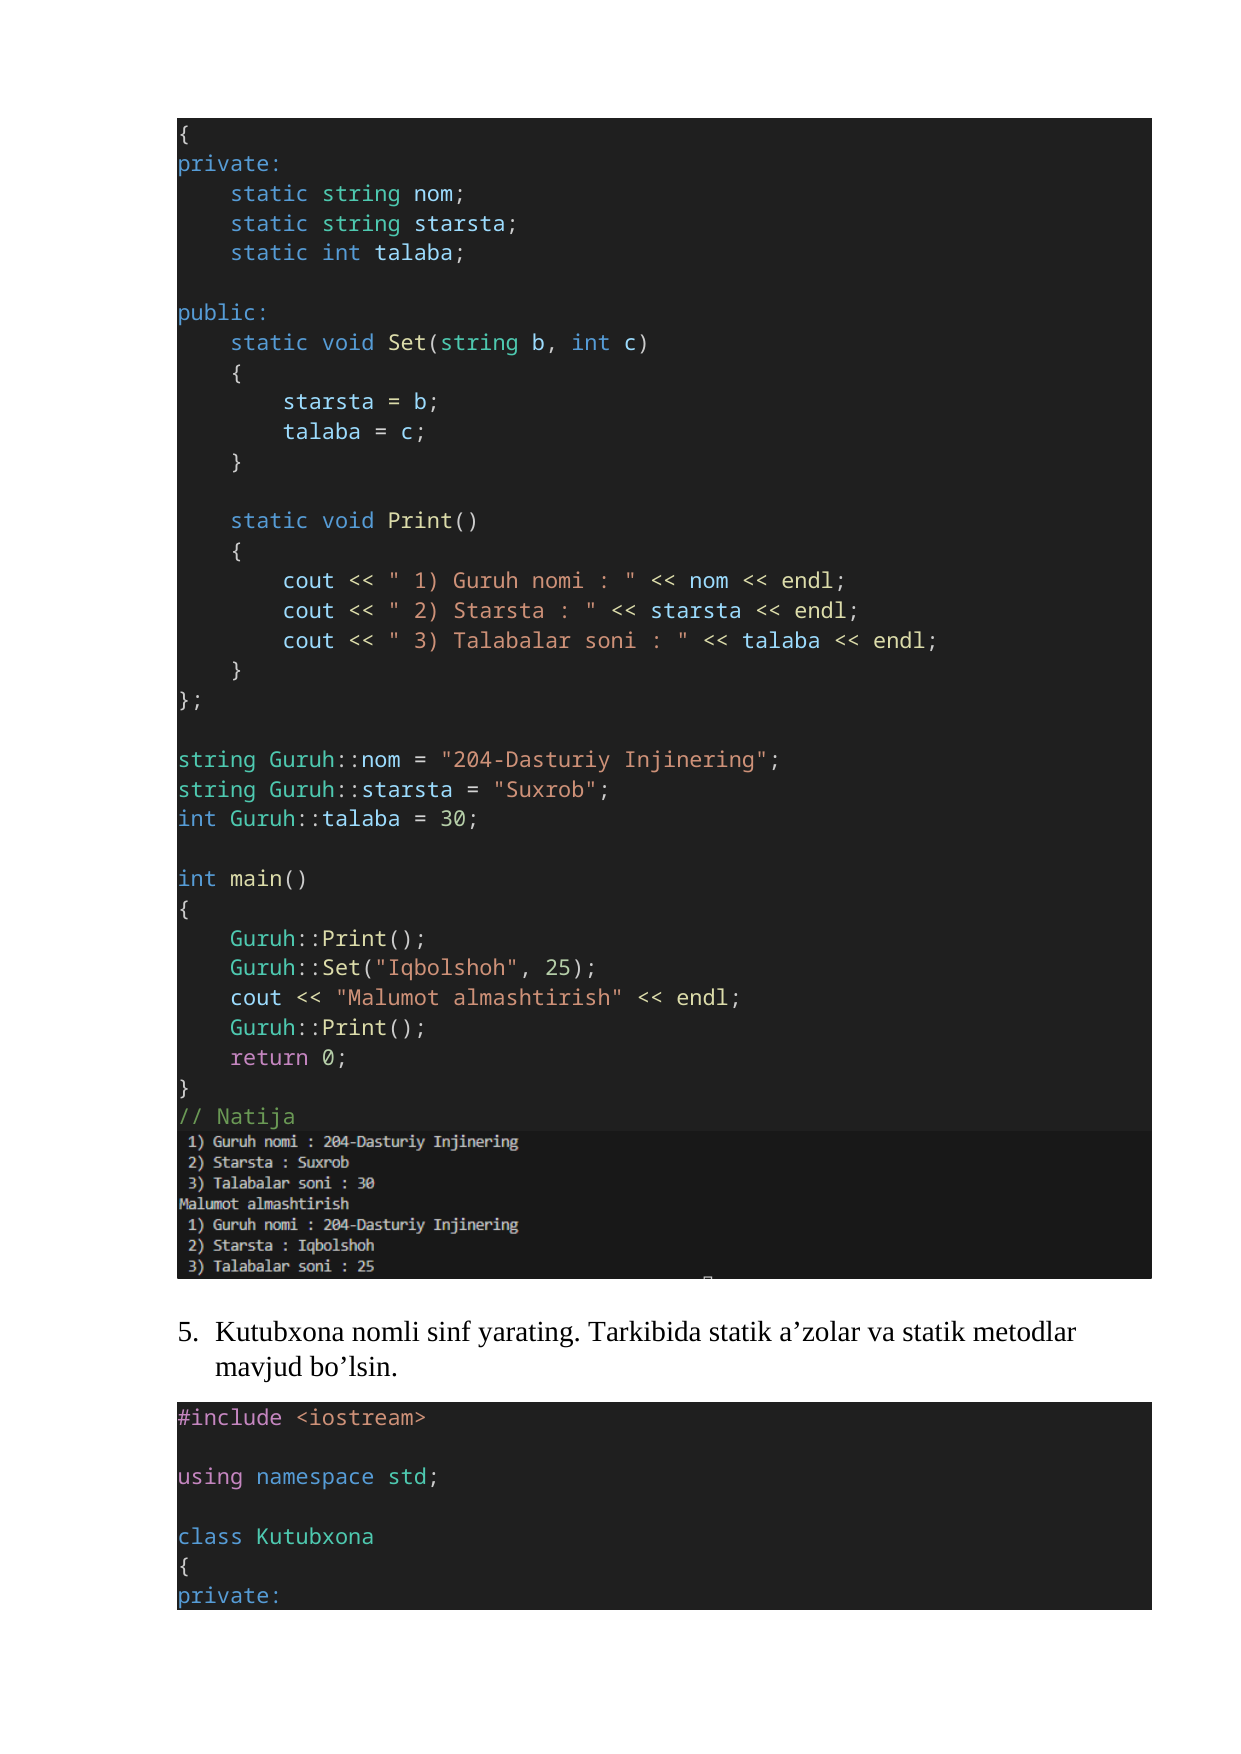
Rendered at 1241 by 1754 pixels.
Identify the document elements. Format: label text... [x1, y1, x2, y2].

text } [177, 1071, 1152, 1101]
text #include <iostream> [177, 1402, 1152, 1431]
text { [177, 535, 1152, 565]
text static int talaba; [177, 237, 1152, 267]
text static string starsta; [177, 207, 1152, 237]
text } [177, 446, 1152, 476]
text starsta = b; [177, 386, 1152, 416]
text { [177, 893, 1152, 922]
text Guruh::Print(); [177, 1012, 1152, 1042]
text cout << " 1) Guruh nomi : " << nom << endl; [177, 565, 1152, 595]
text cout << " 2) Starsta : " << starsta << endl; [177, 595, 1152, 624]
text Guruh::Print(); [177, 922, 1152, 952]
text Guruh::Set("Iqbolshoh", 25); [177, 952, 1152, 982]
list Kutubxona nomli sinf yarating. Tarkibida statik a’zolar va statik metodlar mavjud bo’lsin. [177, 1314, 1152, 1383]
text cout << "Malumot almashtirish" << endl; [177, 982, 1152, 1012]
picture [177, 1131, 1152, 1279]
text static void Print() [177, 505, 1152, 535]
text using namespace std; [177, 1461, 1152, 1491]
text // Natija [177, 1101, 1152, 1131]
text } [177, 654, 1152, 684]
text public: [177, 297, 1152, 327]
text { [177, 1551, 1152, 1580]
text talaba = c; [177, 416, 1152, 446]
text int Guruh::talaba = 30; [177, 803, 1152, 833]
text cout << " 3) Talabalar soni : " << talaba << endl; [177, 624, 1152, 654]
text static void Set(string b, int c) [177, 327, 1152, 356]
text string Guruh::nom = "204-Dasturiy Injinering"; [177, 744, 1152, 773]
text class Kutubxona [177, 1521, 1152, 1551]
text static string nom; [177, 178, 1152, 207]
text return 0; [177, 1042, 1152, 1071]
text int main() [177, 863, 1152, 893]
text { [177, 356, 1152, 386]
text { [177, 118, 1152, 148]
text private: [177, 148, 1152, 178]
text }; [177, 684, 1152, 714]
text string Guruh::starsta = "Suxrob"; [177, 773, 1152, 803]
text private: [177, 1580, 1152, 1610]
